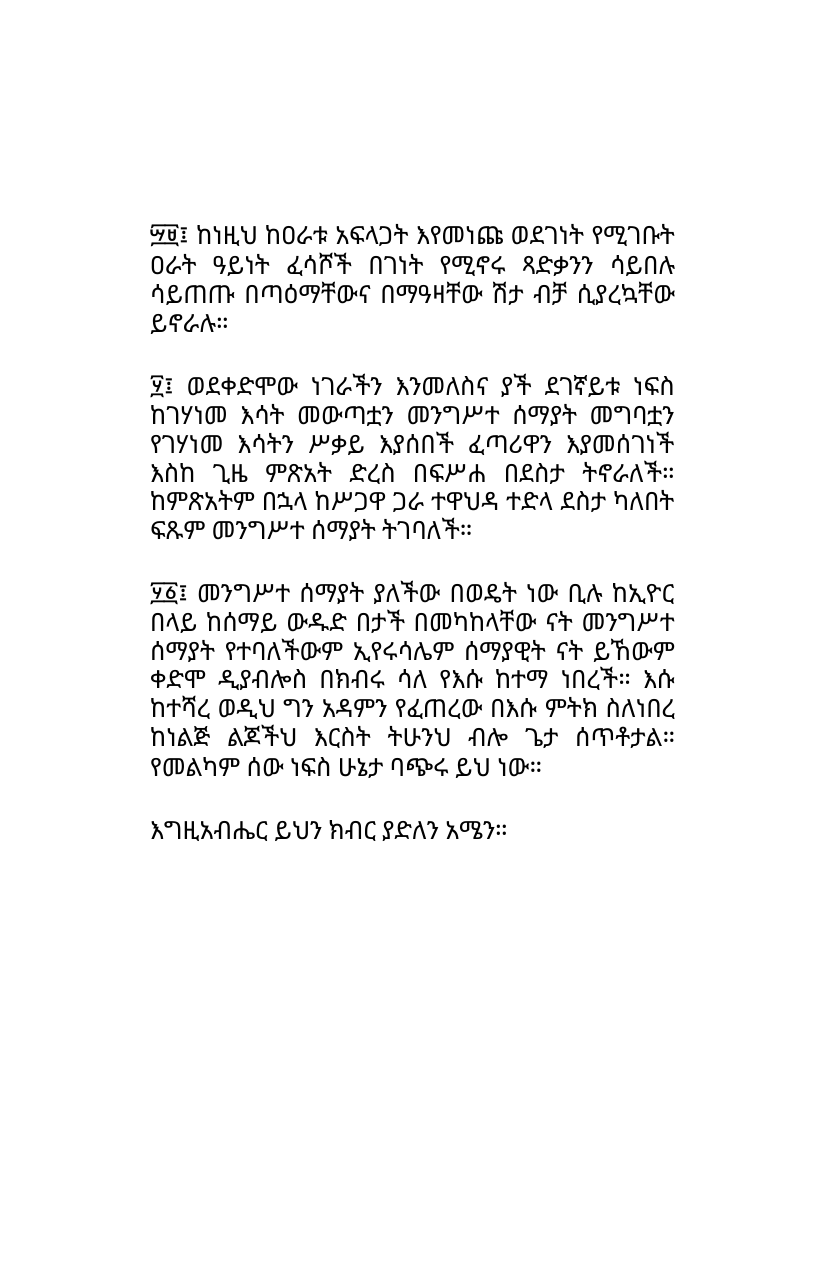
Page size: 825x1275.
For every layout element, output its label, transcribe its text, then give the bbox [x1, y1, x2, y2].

text ፶፩፤ መንግሥተ ሰማያት ያለችው በወዴት ነው ቢሉ ከኢዮር በላይ ከሰማይ ውዱድ በታች በመካከላቸው ናት መንግሥተ ሰማያት የተባለችውም ኢየሩሳሌም ሰማያዊት ናት ይኸውም ቀድሞ ዲያብሎስ በክብሩ ሳለ የእሱ ከተማ ነበረች። እሱ ከተሻረ ወዲህ ግን አዳምን የፈጠረው በእሱ ምትክ ስለነበረ ከነልጅ ልጆችህ እርስት ትሁንህ ብሎ ጌታ ሰጥቶታል። የመልካም ሰው ነፍስ ሁኔታ ባጭሩ ይህ ነው። [150, 579, 675, 782]
text ፶፤ ወደቀድሞው ነገራችን እንመለስና ያች ደገኛይቱ ነፍስ ከገሃነመ እሳት መውጣቷን መንግሥተ ሰማያት መግባቷን የገሃነመ እሳትን ሥቃይ እያሰበች ፈጣሪዋን እያመሰገነች እስከ ጊዜ ምጽአት ድረስ በፍሥሐ በደስታ ትኖራለች። ከምጽአትም በኋላ ከሥጋዋ ጋራ ተዋህዳ ተድላ ደስታ ካለበት ፍጹም መንግሥተ ሰማያት ትገባለች። [150, 372, 675, 545]
text ፵፱፤ ከነዚህ ከዐራቱ አፍላጋት እየመነጩ ወደገነት የሚገቡት ዐራት ዓይነት ፈሳሾች በገነት የሚኖሩ ጻድቃንን ሳይበሉ ሳይጠጡ በጣዕማቸውና በማዓዛቸው ሽታ ብቻ ሲያረኳቸው ይኖራሉ። [150, 222, 675, 338]
text እግዚአብሔር ይህን ክብር ያድለን አሜን። [150, 816, 675, 845]
